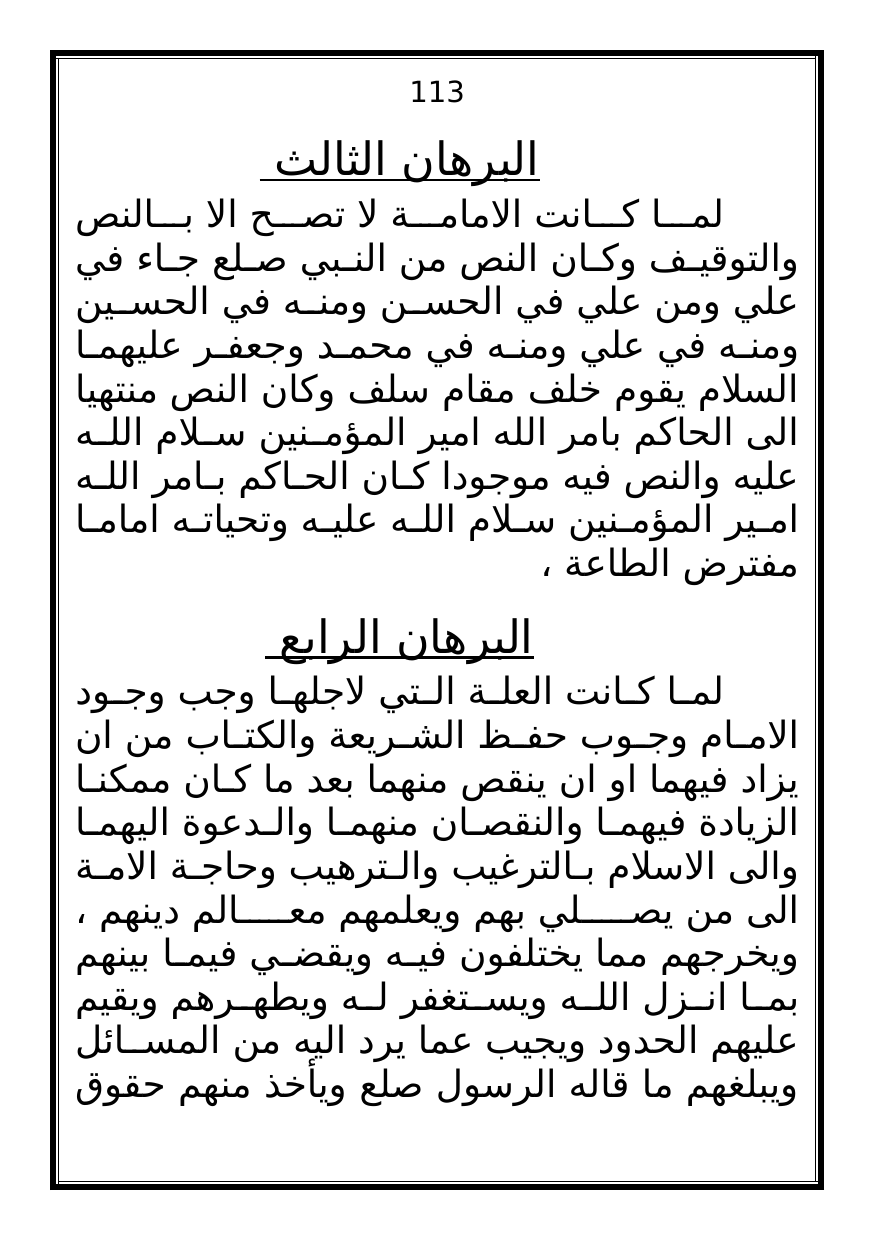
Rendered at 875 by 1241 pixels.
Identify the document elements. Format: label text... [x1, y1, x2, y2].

text لما كانت الامامة لا تصح الا بالنص والتوقيف وكان النص من النبي صلع جاء في علي ومن علي في الحسن ومنه في الحسين ومنه في علي ومنه في محمد وجعفر عليهما السلام يقوم خلف مقام سلف وكان النص منتهيا الى الحاكم بامر الله امير المؤمنين سلام الله عليه والنص فيه موجودا كان الحاكم بامر الله امير المؤمنين سلام الله عليه وتحياته اماما مفترض الطاعة ، [75, 193, 799, 585]
subtitle البرهان الرابع [75, 610, 799, 664]
subtitle البرهان الثالث [75, 133, 799, 186]
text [75, 670, 799, 1106]
